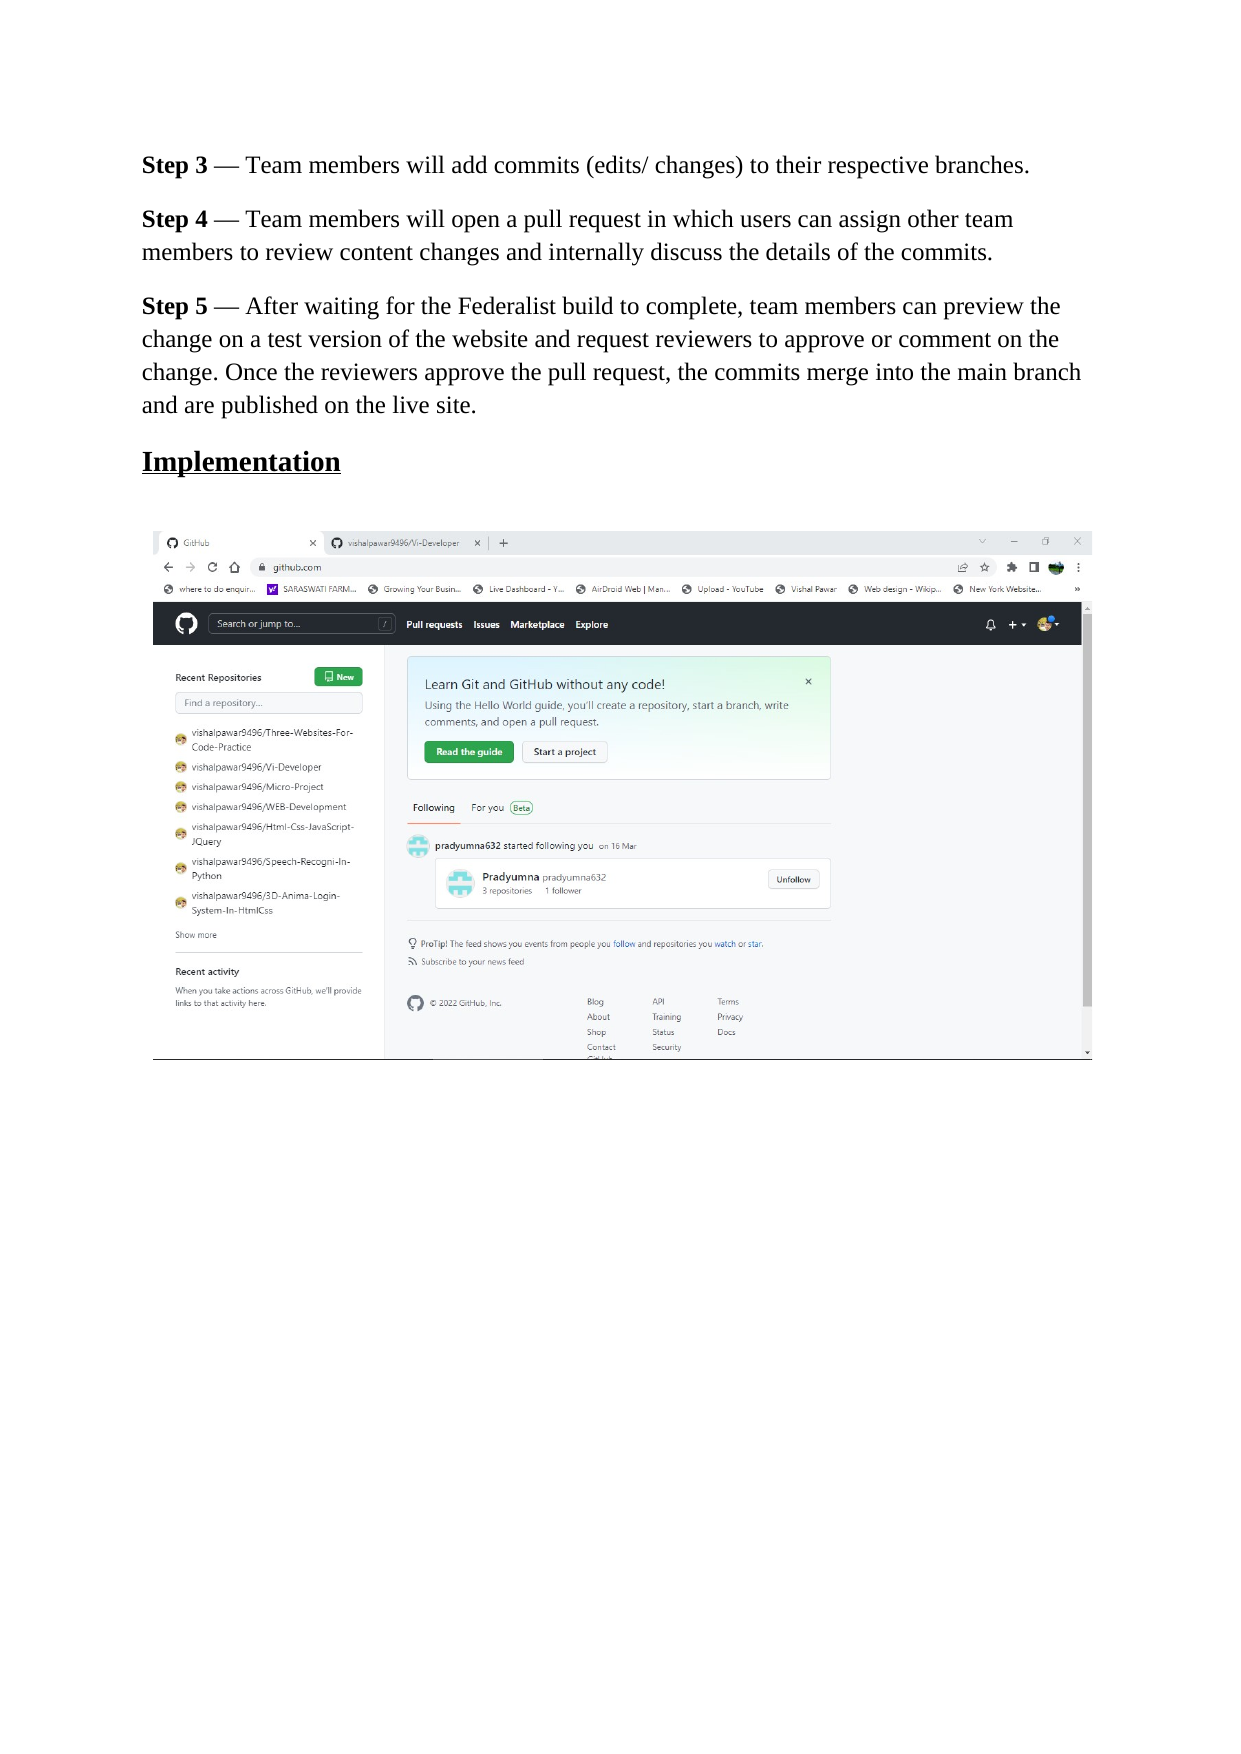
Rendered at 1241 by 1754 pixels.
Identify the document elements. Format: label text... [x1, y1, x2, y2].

picture [153, 531, 1093, 1060]
text Implementation [142, 444, 1105, 477]
text Step 3 — Team members will add commits (edits/ changes) to their respective branches. [142, 150, 1105, 179]
text Step 4 — Team members will open a pull request in which users can assign other team members to review content changes and internally discuss the details of the commits. [142, 204, 1105, 266]
text Step 5 — After waiting for the Federalist build to complete, team members can preview the change on a test version of the website and request reviewers to approve or comment on the change. Once the reviewers approve the pull request, the commits merge into the main branch and are published on the live site. [142, 291, 1105, 418]
